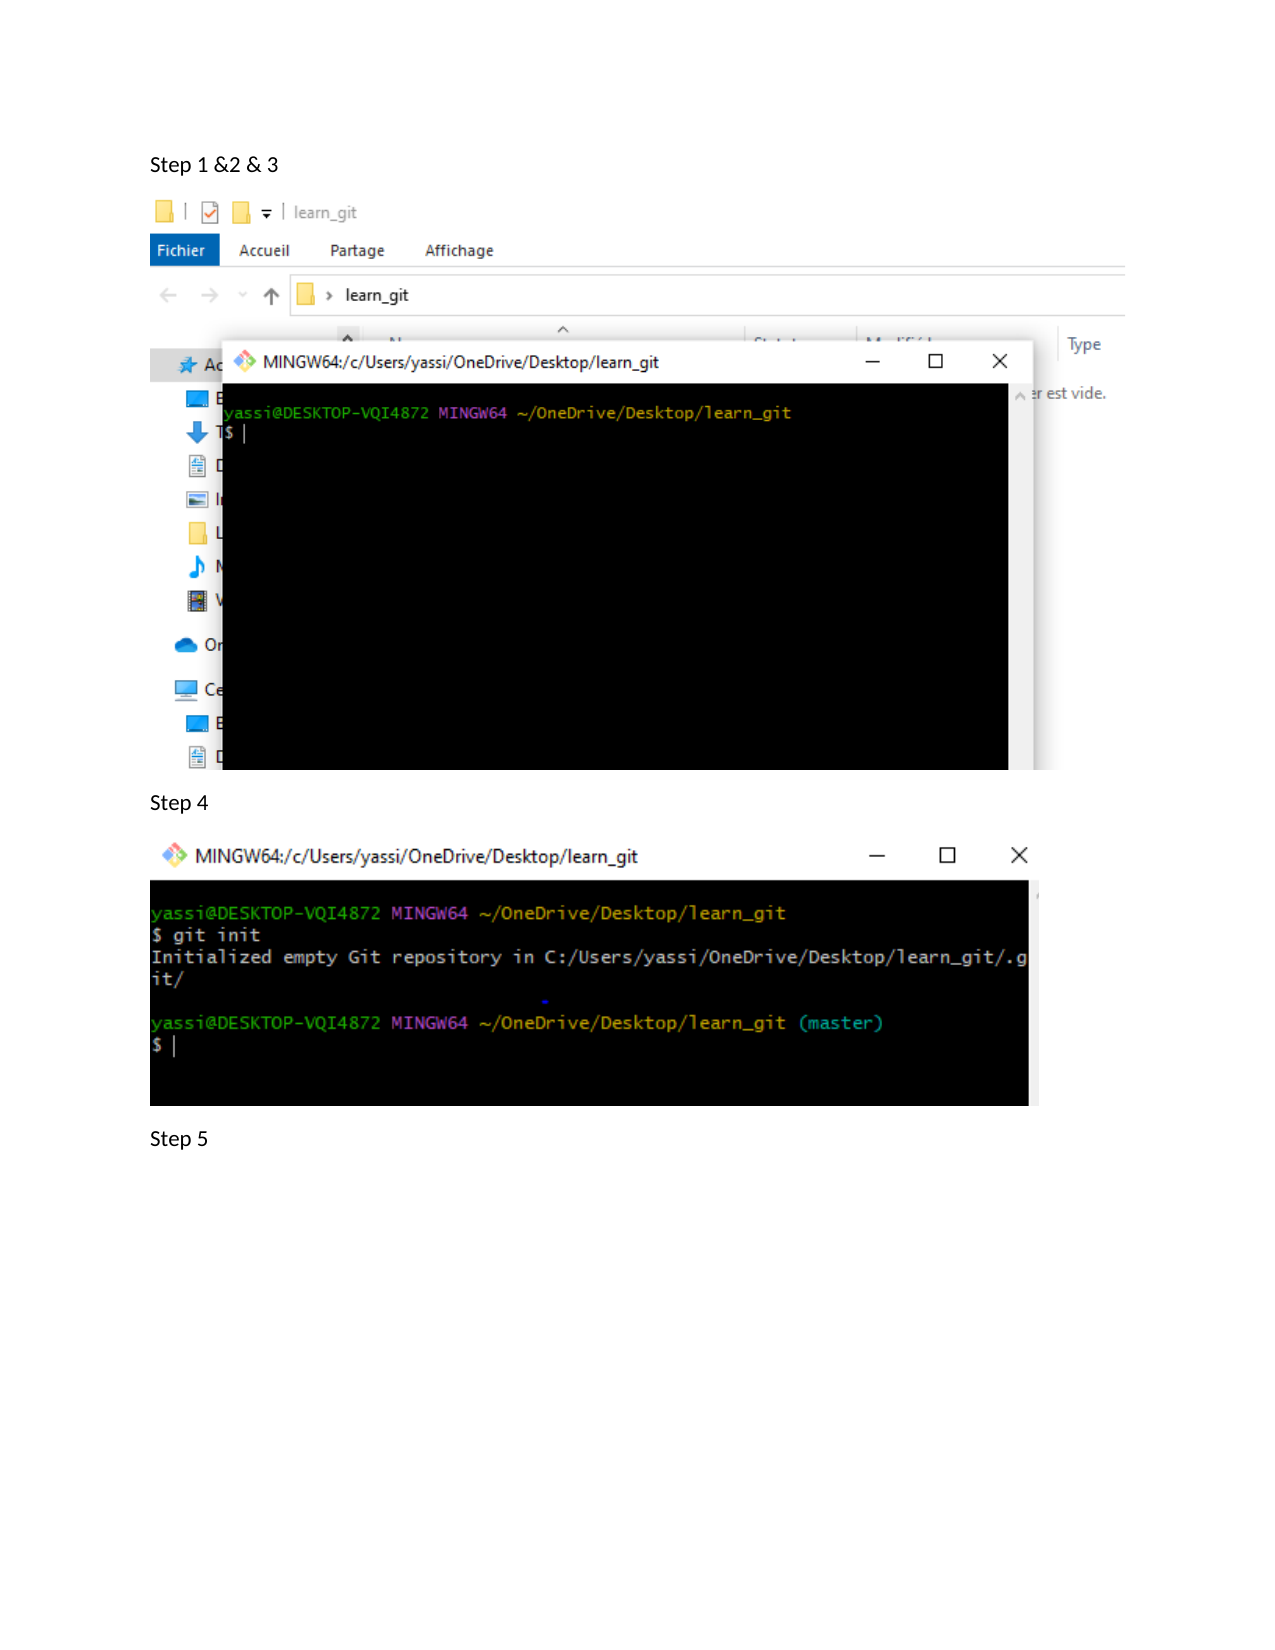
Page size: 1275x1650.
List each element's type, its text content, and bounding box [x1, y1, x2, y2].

picture [150, 196, 1125, 770]
picture [150, 835, 1039, 1106]
text Step 1 &2 & 3 [150, 150, 1125, 178]
text Step 5 [150, 1124, 1125, 1152]
text Step 4 [150, 788, 1125, 816]
